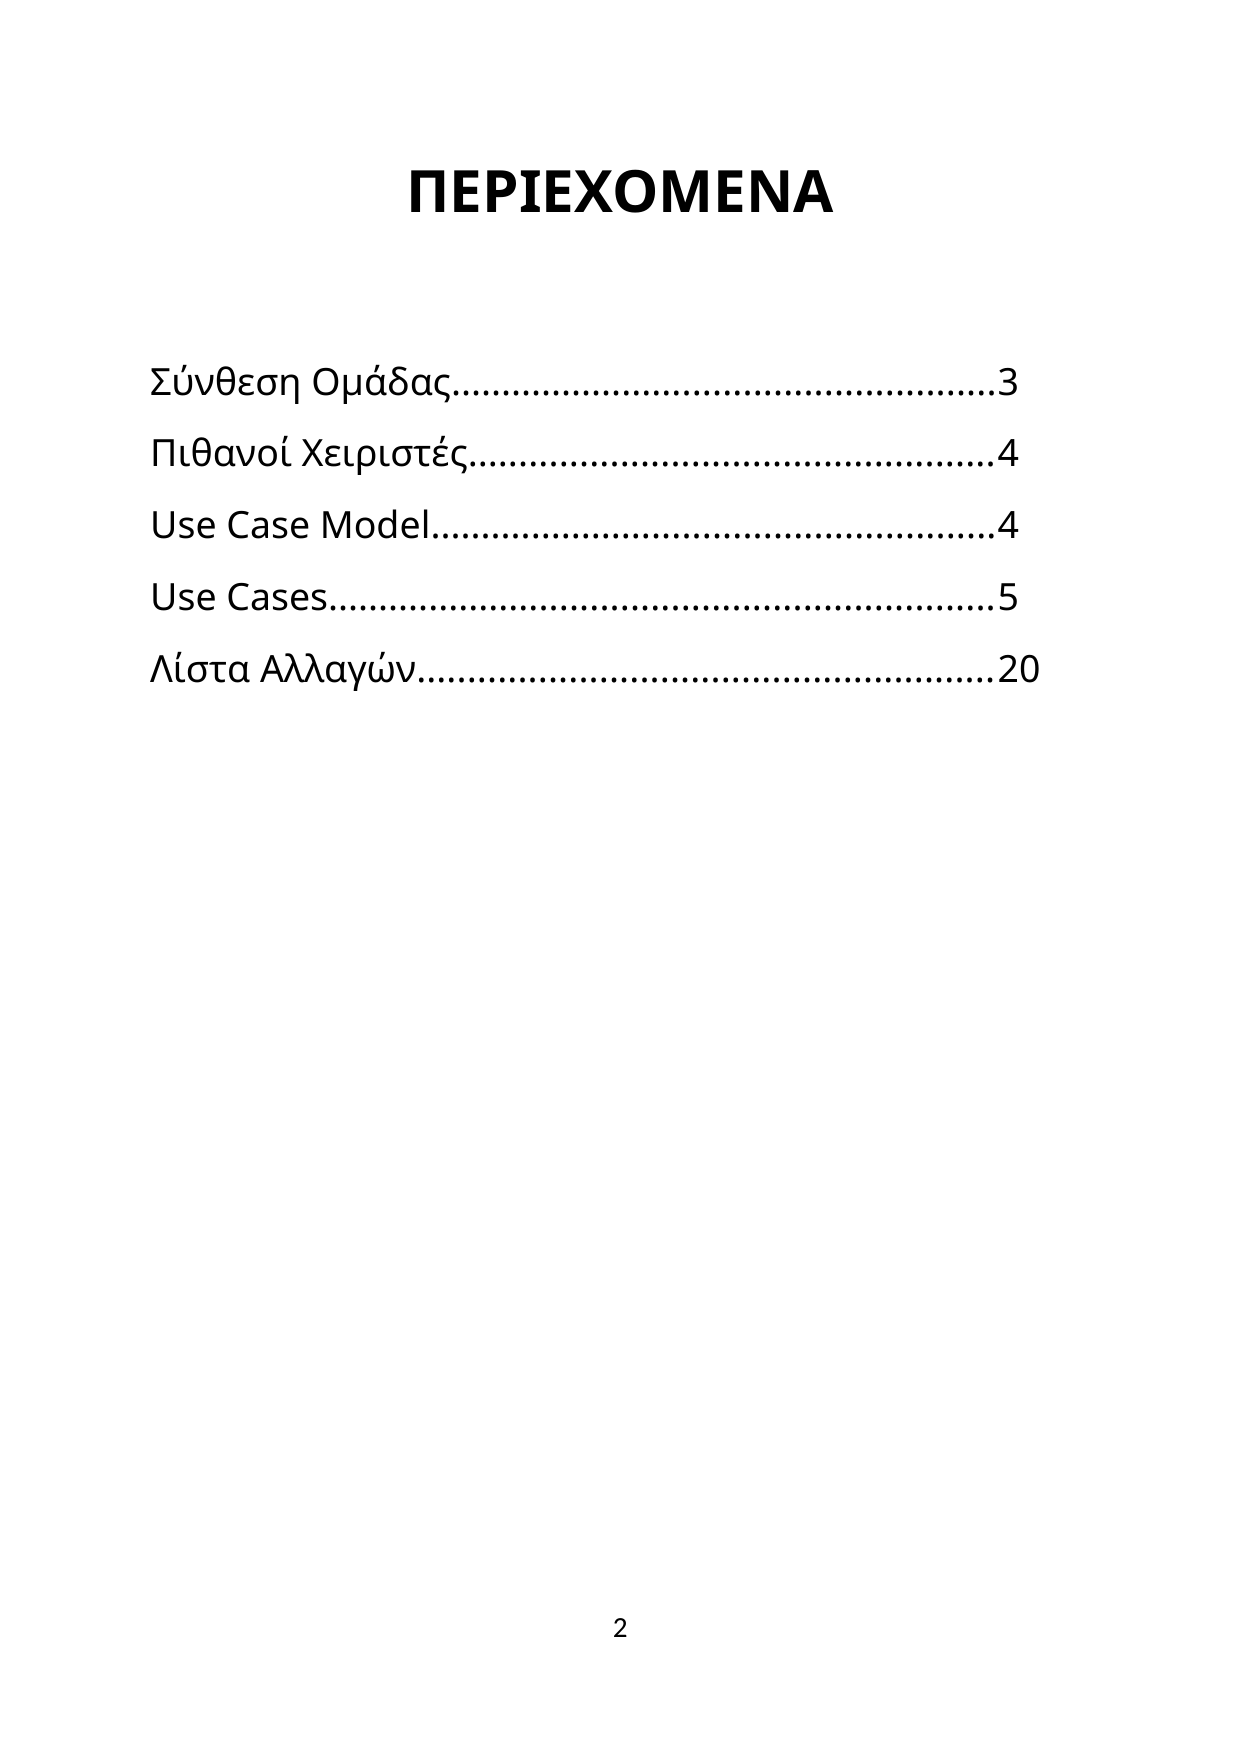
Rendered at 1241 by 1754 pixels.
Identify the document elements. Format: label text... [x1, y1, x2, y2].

text Use Cases 5 [150, 570, 1090, 621]
text Use Case Model 4 [150, 498, 1090, 549]
text Λίστα Αλλαγών 20 [150, 642, 1090, 693]
text ΠΕΡΙΕΧΟΜΕΝΑ [150, 150, 1090, 229]
text Σύνθεση Ομάδας 3 [150, 355, 1090, 406]
text Πιθανοί Χειριστές 4 [150, 427, 1090, 478]
